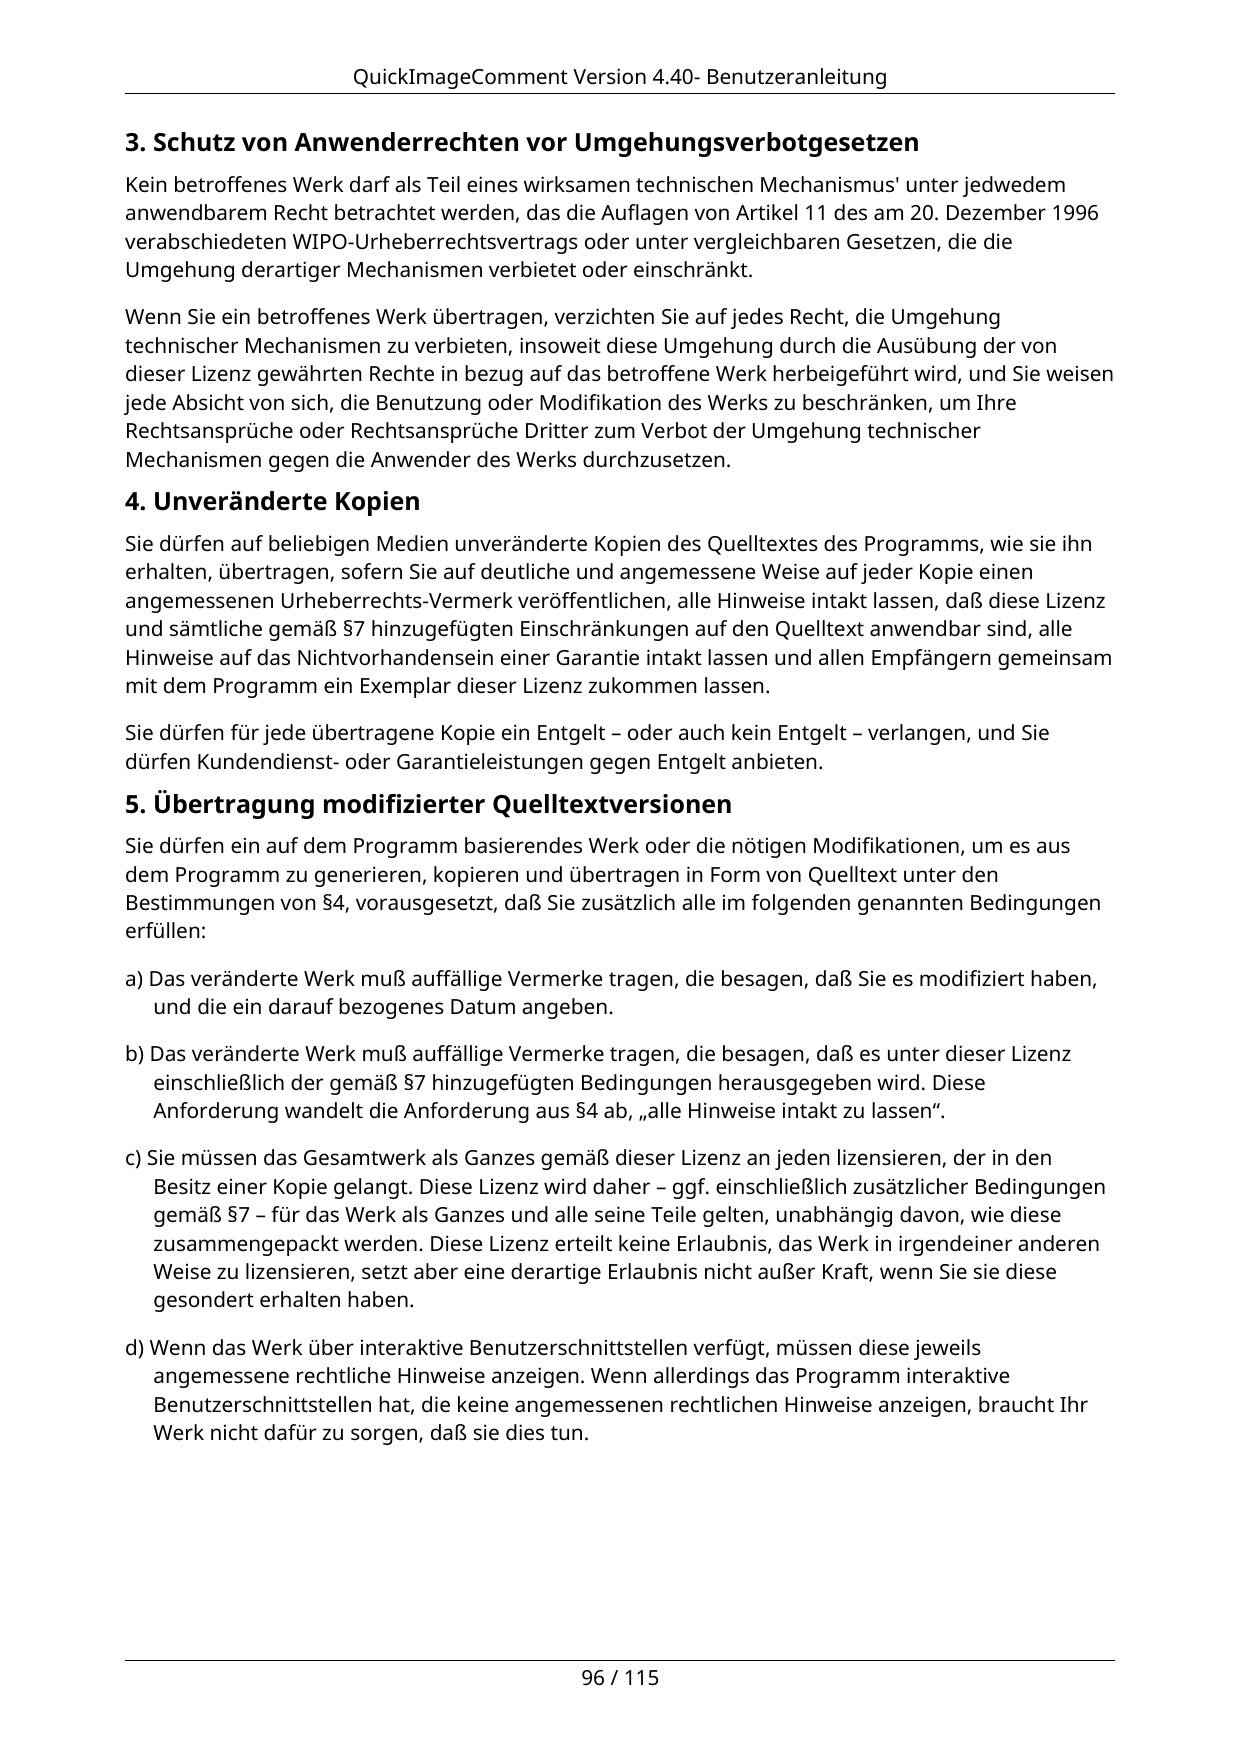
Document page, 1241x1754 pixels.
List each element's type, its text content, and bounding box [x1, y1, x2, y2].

text Sie dürfen ein auf dem Programm basierendes Werk oder die nötigen Modifikationen, um es aus dem Programm zu generieren, kopieren und übertragen in Form von Quelltext unter den Bestimmungen von §4, vorausgesetzt, daß Sie zusätzlich alle im folgenden genannten Bedingungen erfüllen: [125, 831, 1115, 945]
text Kein betroffenes Werk darf als Teil eines wirksamen technischen Mechanismus' unter jedwedem anwendbarem Recht betrachtet werden, das die Auflagen von Artikel 11 des am 20. Dezember 1996 verabschiedeten WIPO-Urheberrechtsvertrags oder unter vergleichbaren Gesetzen, die die Umgehung derartiger Mechanismen verbietet oder einschränkt. [125, 170, 1115, 284]
text 4. Unveränderte Kopien [125, 484, 1115, 518]
text Sie dürfen für jede übertragene Kopie ein Entgelt – oder auch kein Entgelt – verlangen, und Sie dürfen Kundendienst- oder Garantieleistungen gegen Entgelt anbieten. [125, 718, 1115, 775]
text c) Sie müssen das Gesamtwerk als Ganzes gemäß dieser Lizenz an jeden lizensieren, der in den Besitz einer Kopie gelangt. Diese Lizenz wird daher – ggf. einschließlich zusätzlicher Bedingungen gemäß §7 – für das Werk als Ganzes und alle seine Teile gelten, unabhängig davon, wie diese zusammengepackt werden. Diese Lizenz erteilt keine Erlaubnis, das Werk in irgendeiner anderen Weise zu lizensieren, setzt aber eine derartige Erlaubnis nicht außer Kraft, wenn Sie sie diese gesondert erhalten haben. [125, 1143, 1115, 1314]
text Sie dürfen auf beliebigen Medien unveränderte Kopien des Quelltextes des Programms, wie sie ihn erhalten, übertragen, sofern Sie auf deutliche und angemessene Weise auf jeder Kopie einen angemessenen Urheberrechts-Vermerk veröffentlichen, alle Hinweise intakt lassen, daß diese Lizenz und sämtliche gemäß §7 hinzugefügten Einschränkungen auf den Quelltext anwendbar sind, alle Hinweise auf das Nichtvorhandensein einer Garantie intakt lassen und allen Empfängern gemeinsam mit dem Programm ein Exemplar dieser Lizenz zukommen lassen. [125, 529, 1115, 700]
text 3. Schutz von Anwenderrechten vor Umgehungsverbotgesetzen [125, 125, 1115, 159]
text a) Das veränderte Werk muß auffällige Vermerke tragen, die besagen, daß Sie es modifiziert haben, und die ein darauf bezogenes Datum angeben. [125, 964, 1115, 1021]
text 5. Übertragung modifizierter Quelltextversionen [125, 786, 1115, 820]
text b) Das veränderte Werk muß auffällige Vermerke tragen, die besagen, daß es unter dieser Lizenz einschließlich der gemäß §7 hinzugefügten Bedingungen herausgegeben wird. Diese Anforderung wandelt die Anforderung aus §4 ab, „alle Hinweise intakt zu lassen“. [125, 1039, 1115, 1125]
text Wenn Sie ein betroffenes Werk übertragen, verzichten Sie auf jedes Recht, die Umgehung technischer Mechanismen zu verbieten, insoweit diese Umgehung durch die Ausübung der von dieser Lizenz gewährten Rechte in bezug auf das betroffene Werk herbeigeführt wird, und Sie weisen jede Absicht von sich, die Benutzung oder Modifikation des Werks zu beschränken, um Ihre Rechtsansprüche oder Rechtsansprüche Dritter zum Verbot der Umgehung technischer Mechanismen gegen die Anwender des Werks durchzusetzen. [125, 302, 1115, 473]
text d) Wenn das Werk über interaktive Benutzerschnittstellen verfügt, müssen diese jeweils angemessene rechtliche Hinweise anzeigen. Wenn allerdings das Programm interaktive Benutzerschnittstellen hat, die keine angemessenen rechtlichen Hinweise anzeigen, braucht Ihr Werk nicht dafür zu sorgen, daß sie dies tun. [125, 1333, 1115, 1447]
